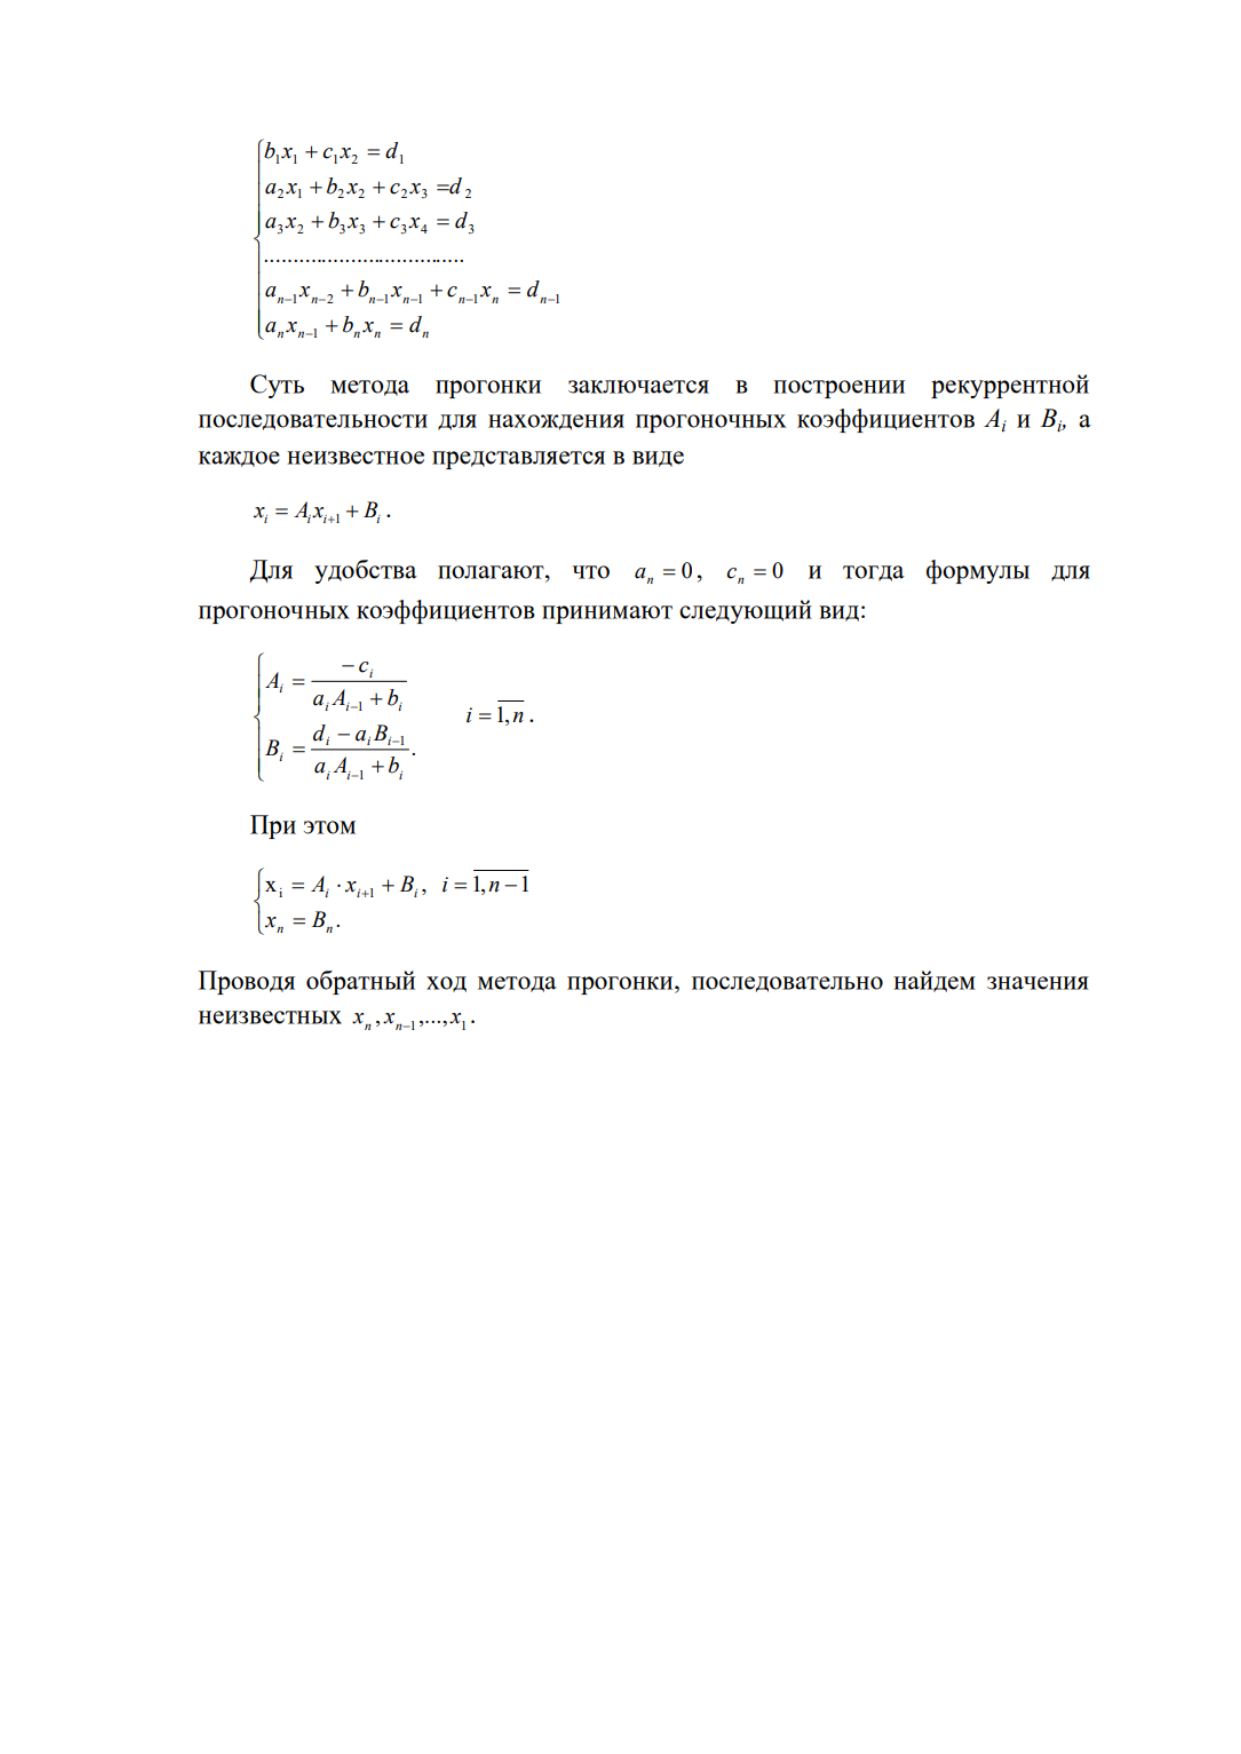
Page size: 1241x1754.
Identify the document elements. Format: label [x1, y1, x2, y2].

picture [177, 118, 1138, 1042]
